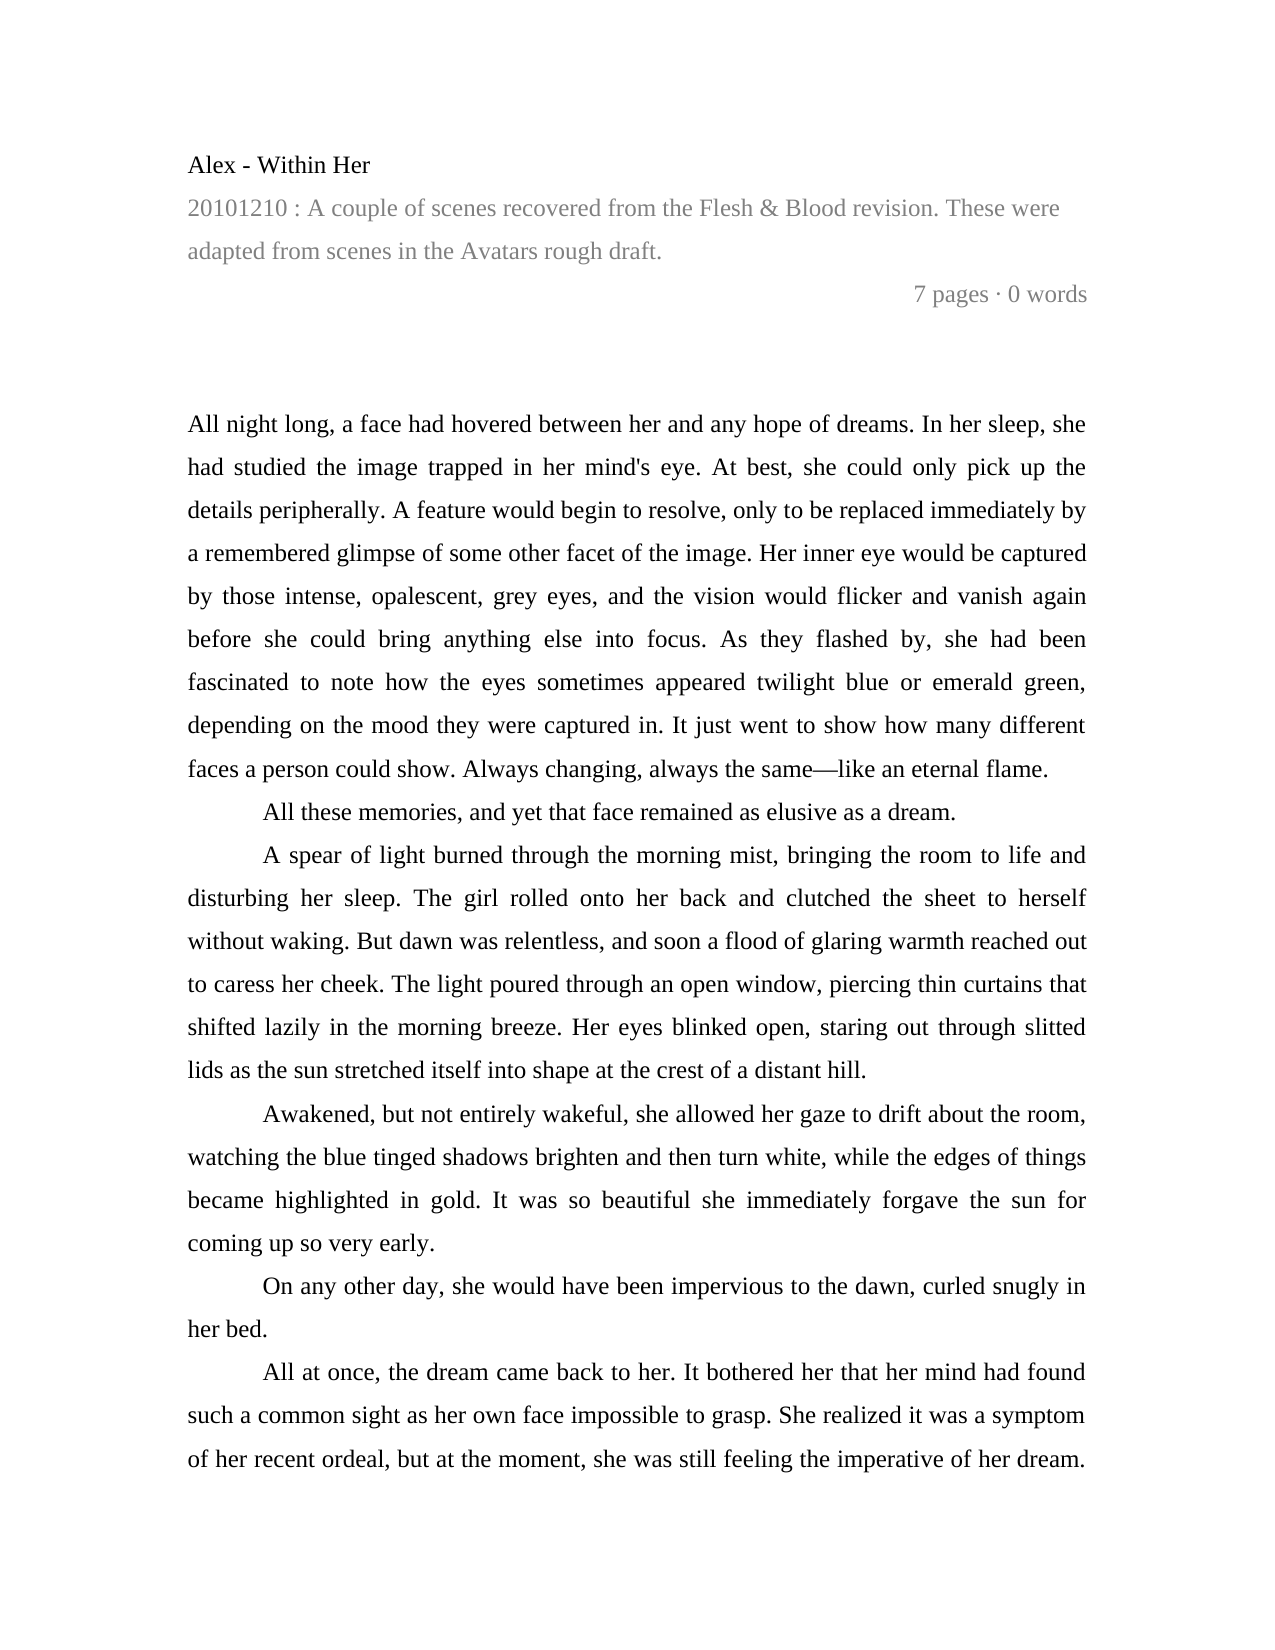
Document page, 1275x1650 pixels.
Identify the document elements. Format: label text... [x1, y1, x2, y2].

text Alex - Within Her [187, 150, 1087, 179]
text Awakened, but not entirely wakeful, she allowed her gaze to drift about the room, watching the blue tinged shadows brighten and then turn white, while the edges of things became highlighted in gold. It was so beautiful she immediately forgave the sun for coming up so very early. [187, 1099, 1087, 1257]
text 20101210 : A couple of scenes recovered from the Flesh & Blood revision. These were adapted from scenes in the Avatars rough draft. [187, 193, 1087, 265]
text pages ∙ words [187, 279, 1087, 308]
text On any other day, she would have been impervious to the dawn, curled snugly in her bed. [187, 1271, 1087, 1343]
text All night long, a face had hovered between her and any hope of dreams. In her sleep, she had studied the image trapped in her mind's eye. At best, she could only pick up the details peripherally. A feature would begin to resolve, only to be replaced immediately by a remembered glimpse of some other facet of the image. Her inner eye would be captured by those intense, opalescent, grey eyes, and the vision would flicker and vanish again before she could bring anything else into focus. As they flashed by, she had been fascinated to note how the eyes sometimes appeared twilight blue or emerald green, depending on the mood they were captured in. It just went to show how many different faces a person could show. Always changing, always the same—like an eternal flame. [187, 409, 1087, 782]
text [187, 1357, 1087, 1472]
text All these memories, and yet that face remained as elusive as a dream. [187, 797, 1087, 826]
text A spear of light burned through the morning mist, bringing the room to life and disturbing her sleep. The girl rolled onto her back and clutched the sheet to herself without waking. But dawn was relentless, and soon a flood of glaring warmth reached out to caress her cheek. The light poured through an open window, piercing thin curtains that shifted lazily in the morning breeze. Her eyes blinked open, staring out through slitted lids as the sun stretched itself into shape at the crest of a distant hill. [187, 840, 1087, 1084]
